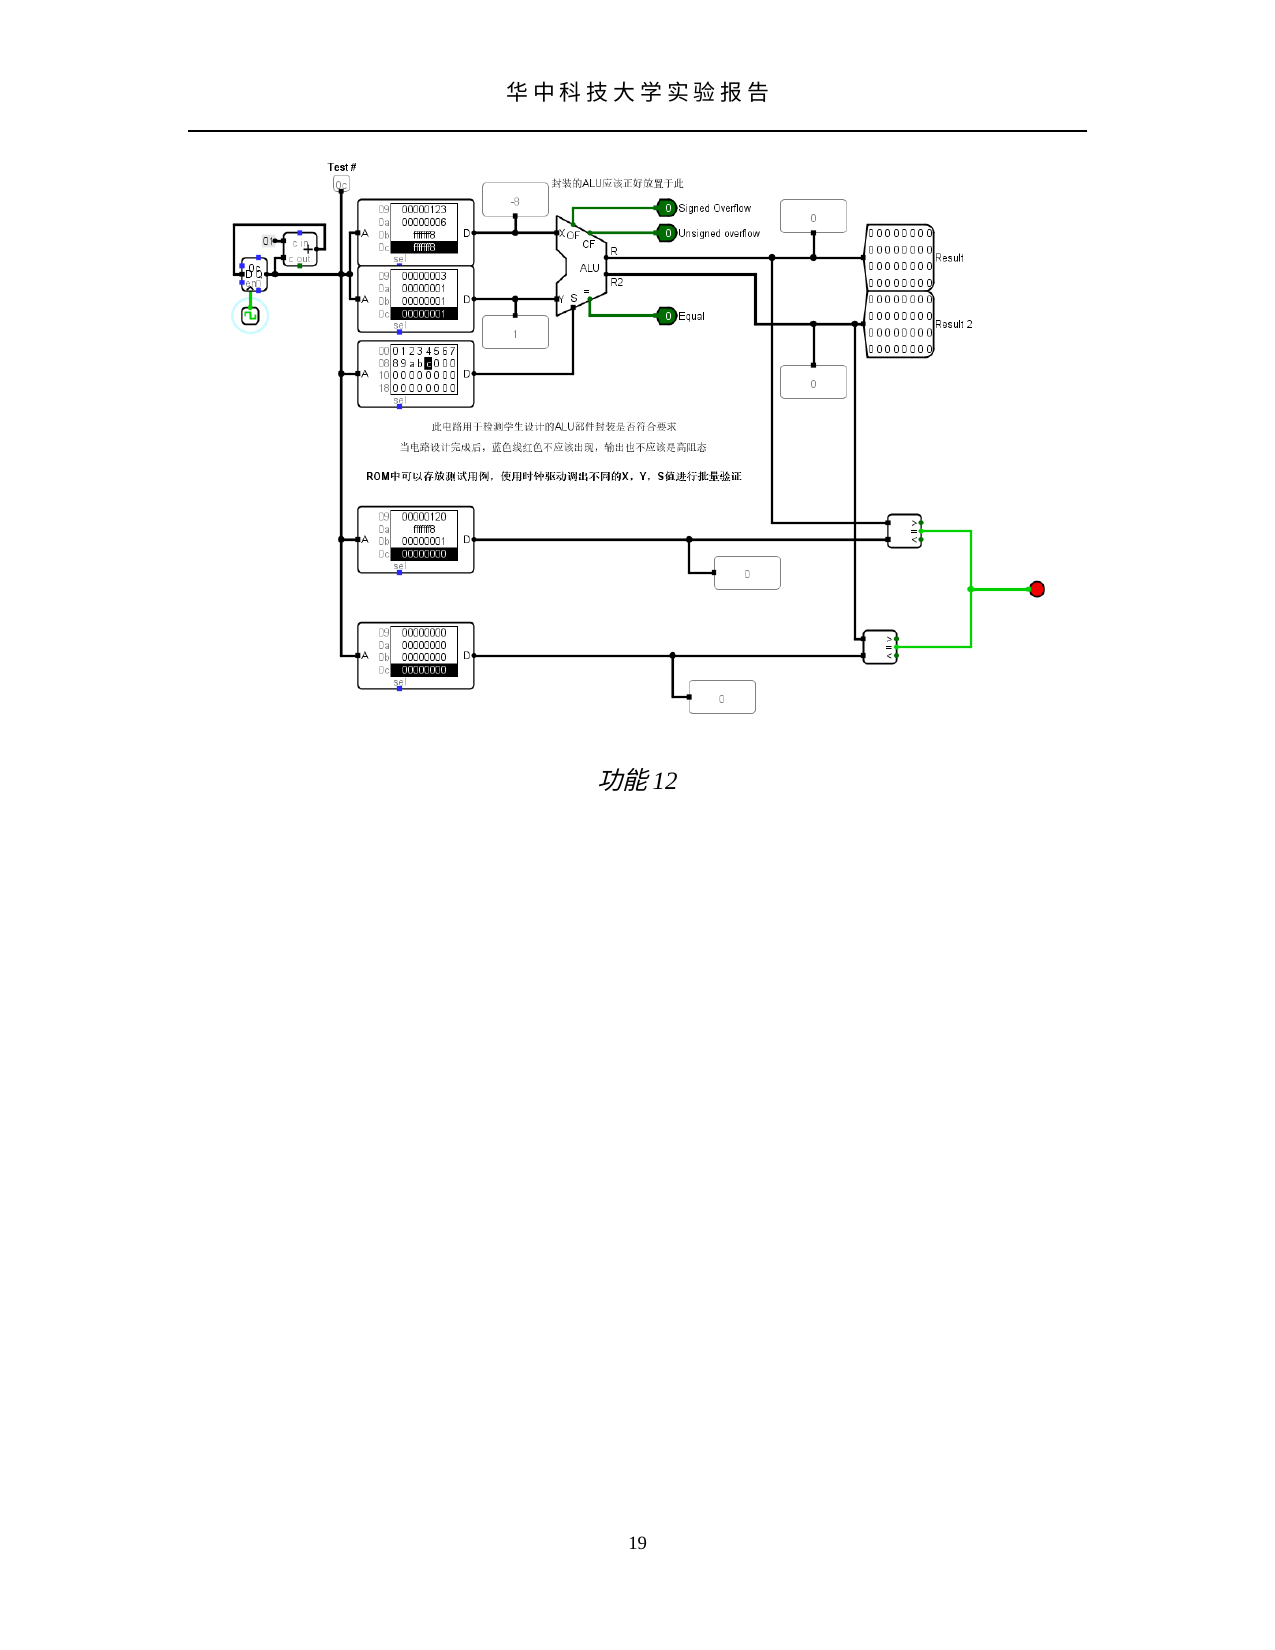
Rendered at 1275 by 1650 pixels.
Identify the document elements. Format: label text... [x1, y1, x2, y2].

picture [219, 150, 1056, 734]
text 功能12 [187, 761, 1087, 797]
